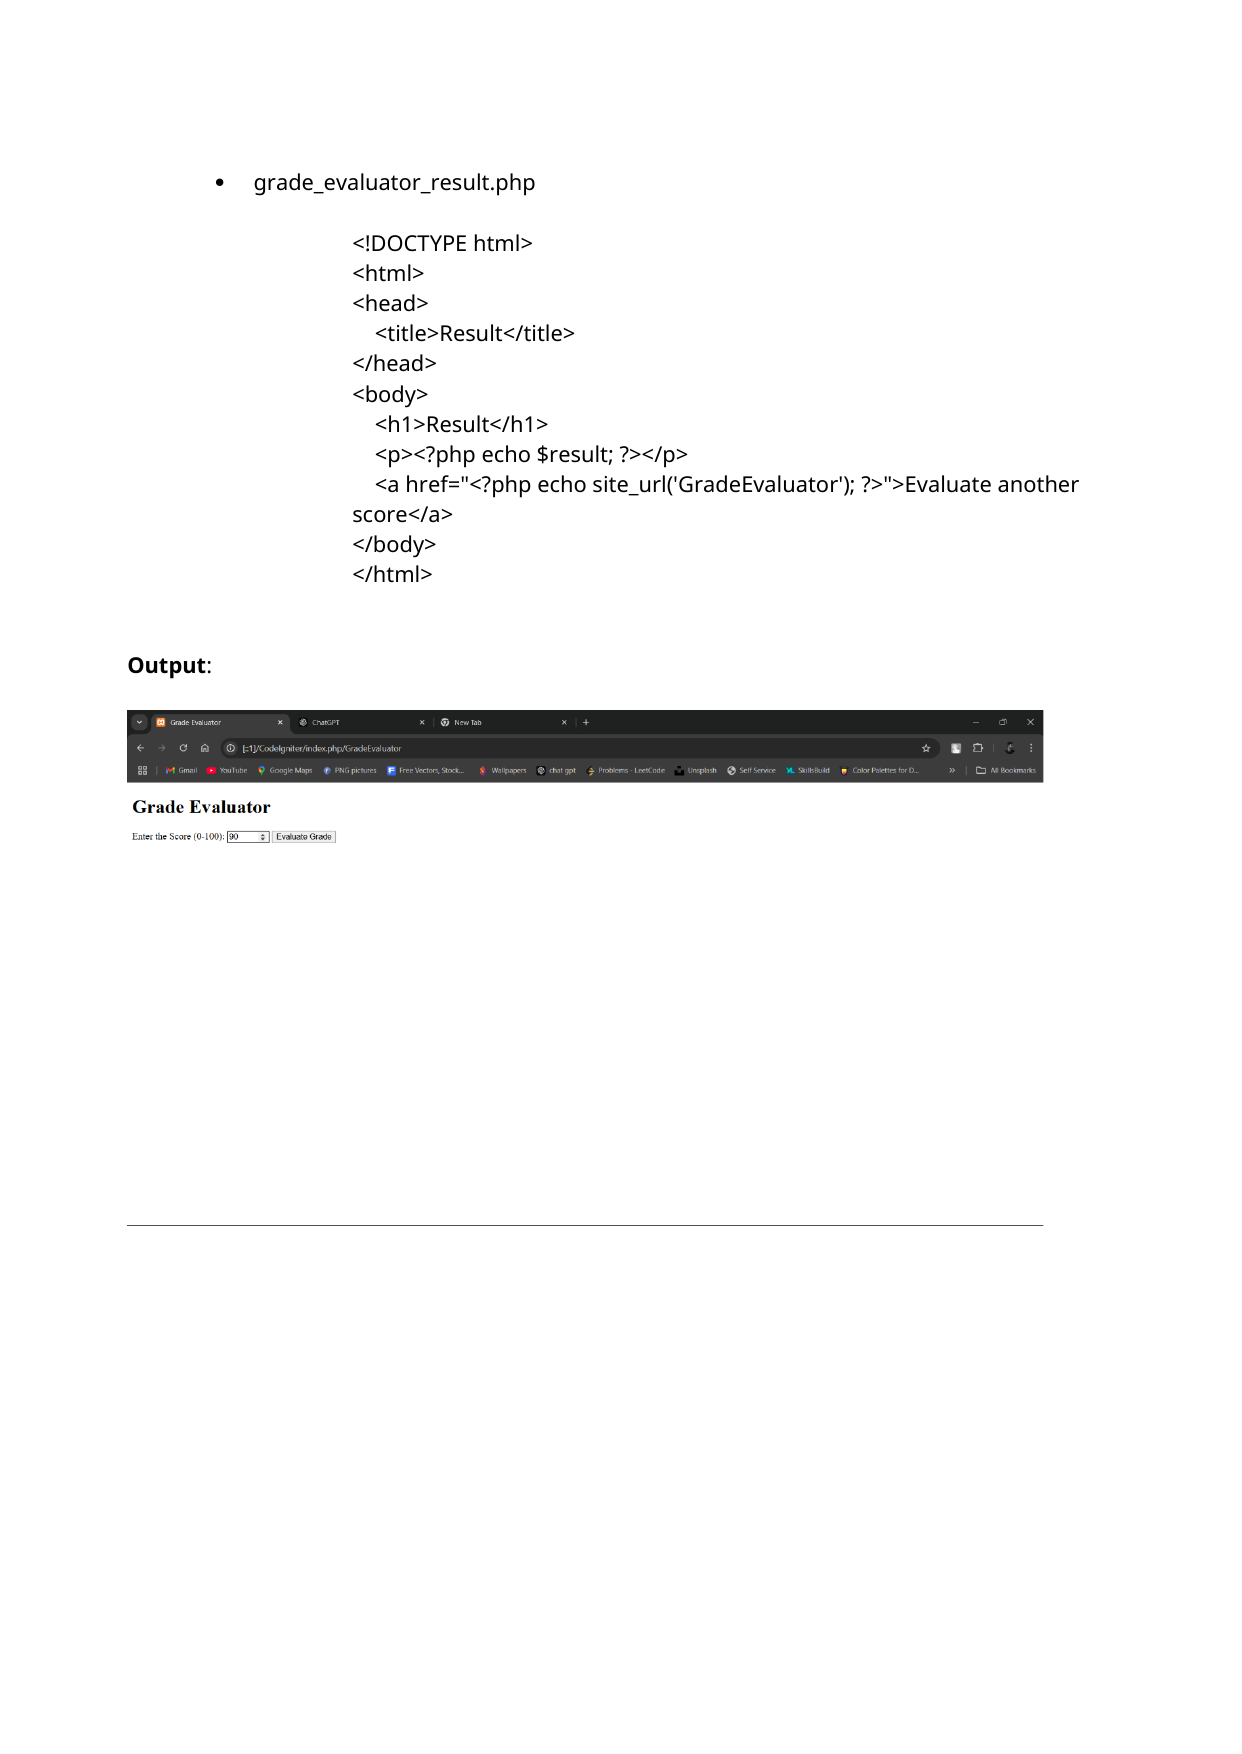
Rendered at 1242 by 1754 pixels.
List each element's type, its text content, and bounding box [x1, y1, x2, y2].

text <body> [352, 378, 1123, 408]
list grade_evaluator_result.php [216, 167, 1123, 197]
text <head> [352, 288, 1123, 318]
text </body> [352, 529, 1123, 559]
text Output: [127, 650, 1123, 680]
text <!DOCTYPE html> [352, 227, 1123, 257]
text <p><?php echo $result; ?></p> [352, 439, 1123, 469]
text </html> [352, 559, 1123, 589]
text </head> [352, 348, 1123, 378]
text <h1>Result</h1> [352, 409, 1123, 438]
text <html> [352, 258, 1123, 287]
text <a href="<?php echo site_url('GradeEvaluator'); ?>">Evaluate another score</a> [352, 469, 1123, 529]
picture [127, 710, 1044, 1226]
text <title>Result</title> [352, 318, 1123, 348]
